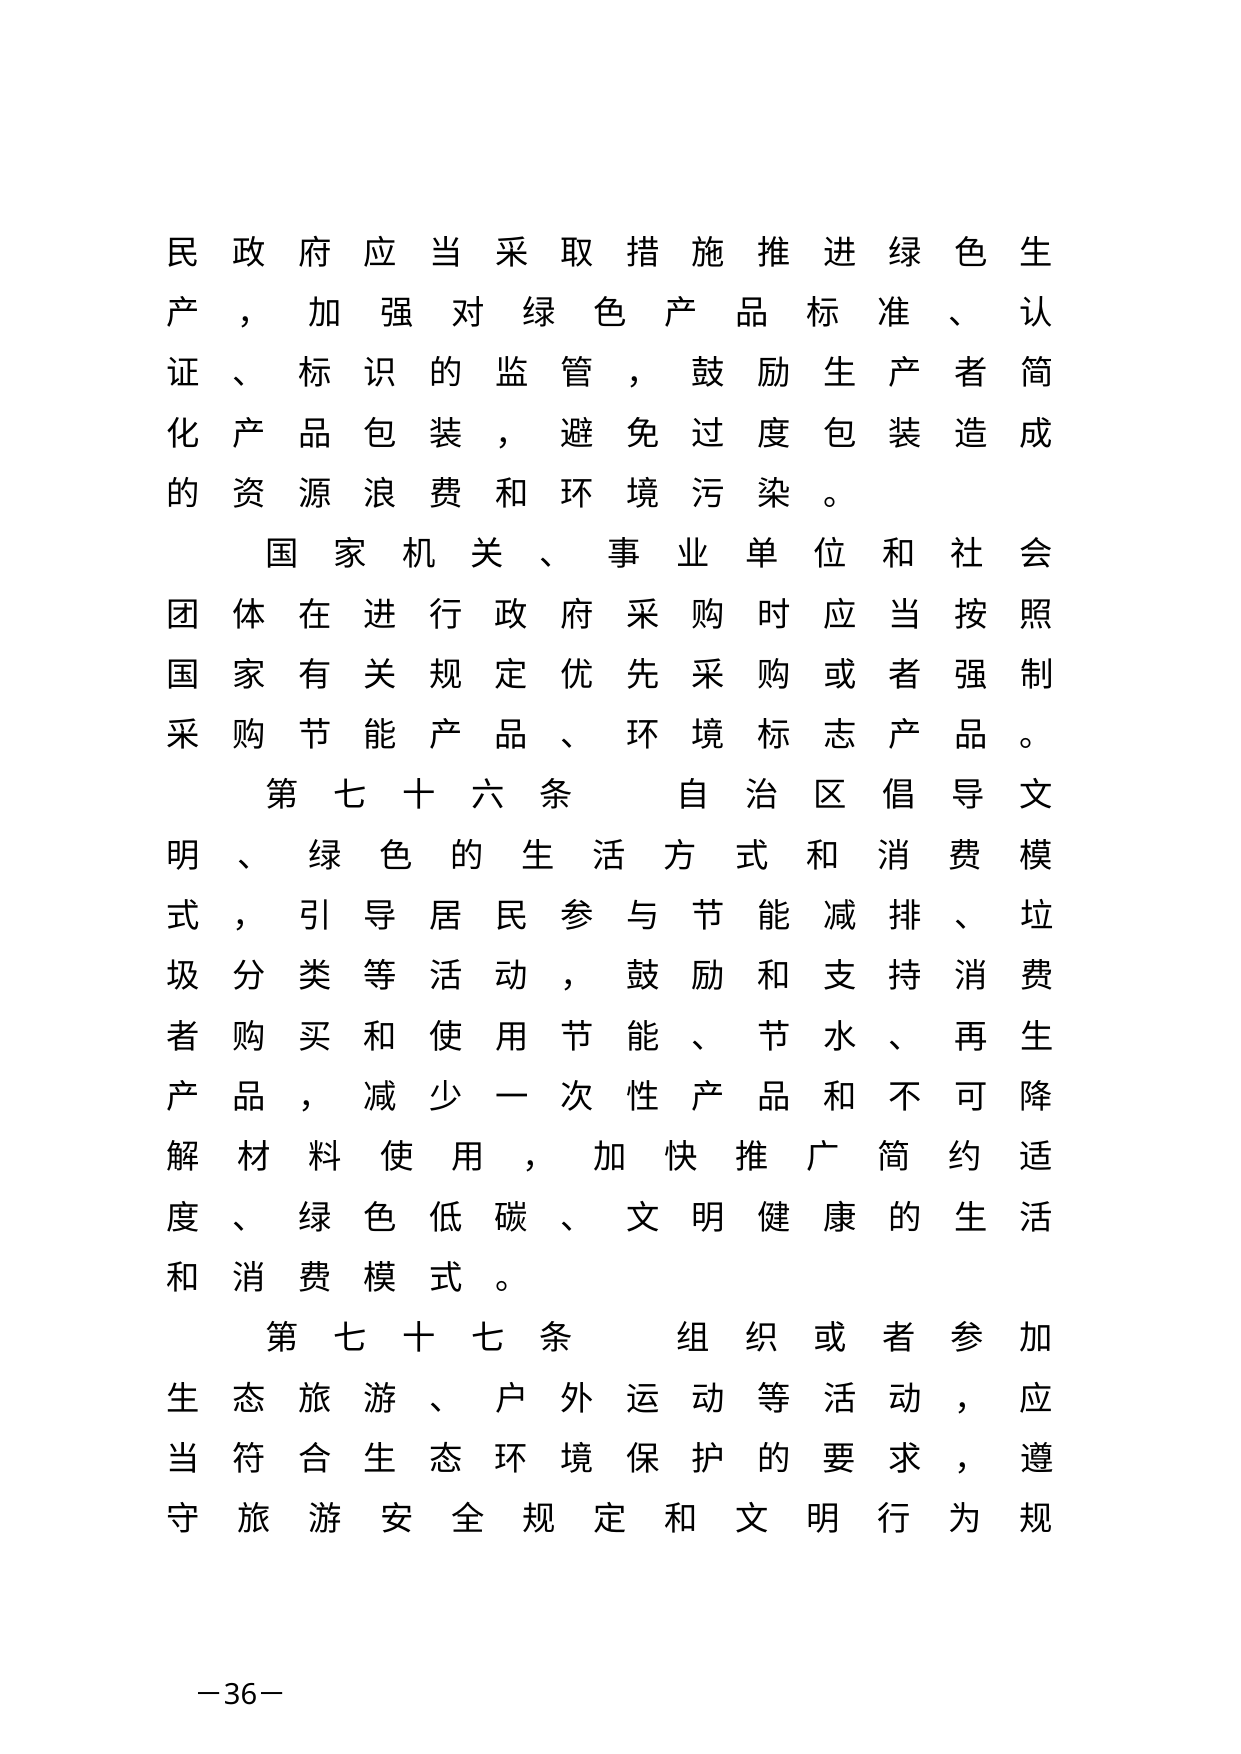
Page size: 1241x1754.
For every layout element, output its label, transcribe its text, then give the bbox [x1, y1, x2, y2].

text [167, 1305, 1085, 1546]
text 第七十六条 自治区倡导文明、绿色的生活方式和消费模式，引导居民参与节能减排、垃圾分类等活动，鼓励和支持消费者购买和使用节能、节水、再生产品，减少一次性产品和不可降解材料使用，加快推广简约适度、绿色低碳、文明健康的生活和消费模式。 [167, 762, 1085, 1305]
text 国家机关、事业单位和社会团体在进行政府采购时应当按照国家有关规定优先采购或者强制采购节能产品、环境标志产品。 [167, 521, 1085, 762]
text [167, 219, 1085, 521]
